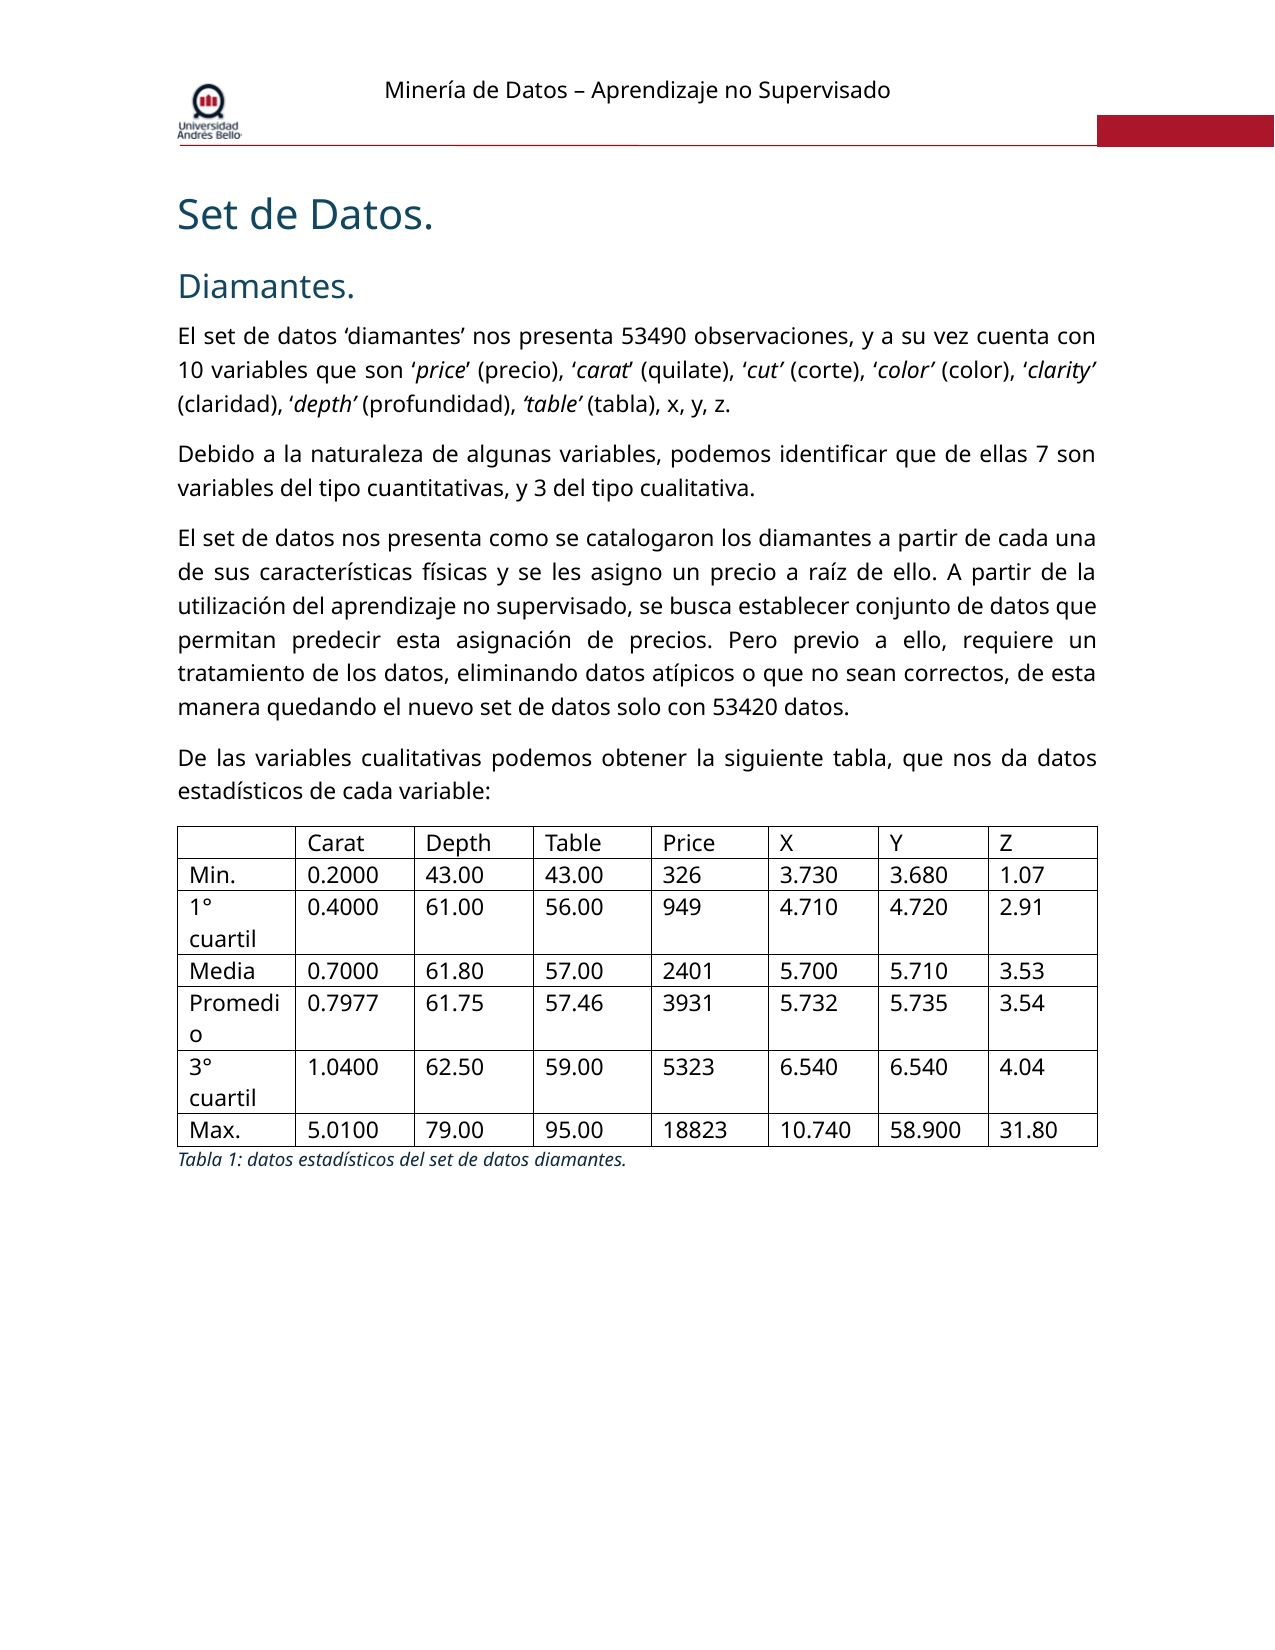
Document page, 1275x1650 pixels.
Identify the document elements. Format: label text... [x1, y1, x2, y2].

table_cell Media [178, 955, 295, 986]
table_cell 5.0100 [296, 1114, 414, 1146]
table_cell 62.50 [415, 1051, 533, 1113]
text De las variables cualitativas podemos obtener la siguiente tabla, que nos da datos estadísticos de cada variable: [177, 742, 1098, 807]
text El set de datos nos presenta como se catalogaron los diamantes a partir de cada una de sus características físicas y se les asigno un precio a raíz de ello. A partir de la utilización del aprendizaje no supervisado, se busca establecer conjunto de datos que permitan predecir esta asignación de precios. Pero previo a ello, requiere un tratamiento de los datos, eliminando datos atípicos o que no sean correctos, de esta manera quedando el nuevo set de datos solo con 53420 datos. [177, 522, 1098, 722]
table_header [178, 827, 295, 858]
table_header Z [989, 827, 1097, 858]
table_cell 4.710 [769, 891, 878, 954]
table_header Depth [415, 827, 533, 858]
table_cell 5323 [652, 1051, 768, 1113]
table_cell 0.7977 [296, 987, 414, 1050]
table_cell 57.00 [534, 955, 651, 986]
table_cell 4.720 [879, 891, 988, 954]
table_cell 3931 [652, 987, 768, 1050]
table_cell 43.00 [415, 859, 533, 890]
table_header Y [879, 827, 988, 858]
table_header X [769, 827, 878, 858]
text Tabla 1: datos estadísticos del set de datos diamantes. [177, 1147, 1098, 1172]
table_header Table [534, 827, 651, 858]
table_cell 5.710 [879, 955, 988, 986]
table_cell 3.54 [989, 987, 1097, 1050]
table_cell 18823 [652, 1114, 768, 1146]
table_cell 95.00 [534, 1114, 651, 1146]
table_cell 59.00 [534, 1051, 651, 1113]
table_cell 3.53 [989, 955, 1097, 986]
subtitle Set de Datos. [177, 185, 1098, 242]
table_cell 949 [652, 891, 768, 954]
table_cell Min. [178, 859, 295, 890]
subtitle Diamantes. [177, 263, 1098, 308]
table_cell 57.46 [534, 987, 651, 1050]
table_cell 6.540 [879, 1051, 988, 1113]
table_cell 326 [652, 859, 768, 890]
table_cell 61.80 [415, 955, 533, 986]
picture [177, 83, 243, 139]
table_cell 58.900 [879, 1114, 988, 1146]
table_cell 3.680 [879, 859, 988, 890]
table_cell 79.00 [415, 1114, 533, 1146]
table_cell 5.735 [879, 987, 988, 1050]
table_cell 2.91 [989, 891, 1097, 954]
table_cell 61.75 [415, 987, 533, 1050]
table_cell 0.7000 [296, 955, 414, 986]
table_cell 3.730 [769, 859, 878, 890]
table_cell 61.00 [415, 891, 533, 954]
table_cell 31.80 [989, 1114, 1097, 1146]
table_cell 43.00 [534, 859, 651, 890]
table_cell 6.540 [769, 1051, 878, 1113]
table_cell Max. [178, 1114, 295, 1146]
table_cell 3° cuartil [178, 1051, 295, 1113]
table_cell 5.700 [769, 955, 878, 986]
table_cell 4.04 [989, 1051, 1097, 1113]
table_header Price [652, 827, 768, 858]
table_cell 1.07 [989, 859, 1097, 890]
table_header Carat [296, 827, 414, 858]
table_cell 0.4000 [296, 891, 414, 954]
table_cell Promedio [178, 987, 295, 1050]
table_cell 10.740 [769, 1114, 878, 1146]
table_cell 5.732 [769, 987, 878, 1050]
table_cell 56.00 [534, 891, 651, 954]
table_cell 1° cuartil [178, 891, 295, 954]
text Debido a la naturaleza de algunas variables, podemos identificar que de ellas 7 son variables del tipo cuantitativas, y 3 del tipo cualitativa. [177, 438, 1098, 503]
table_cell 0.2000 [296, 859, 414, 890]
text El set de datos ‘diamantes’ nos presenta 53490 observaciones, y a su vez cuenta con 10 variables que son ‘price’ (precio), ‘carat’ (quilate), ‘cut’ (corte), ‘color’ (color), ‘clarity’ (claridad), ‘depth’ (profundidad), ‘table’ (tabla), x, y, z. [177, 320, 1098, 419]
table_cell 1.0400 [296, 1051, 414, 1113]
table_cell 2401 [652, 955, 768, 986]
